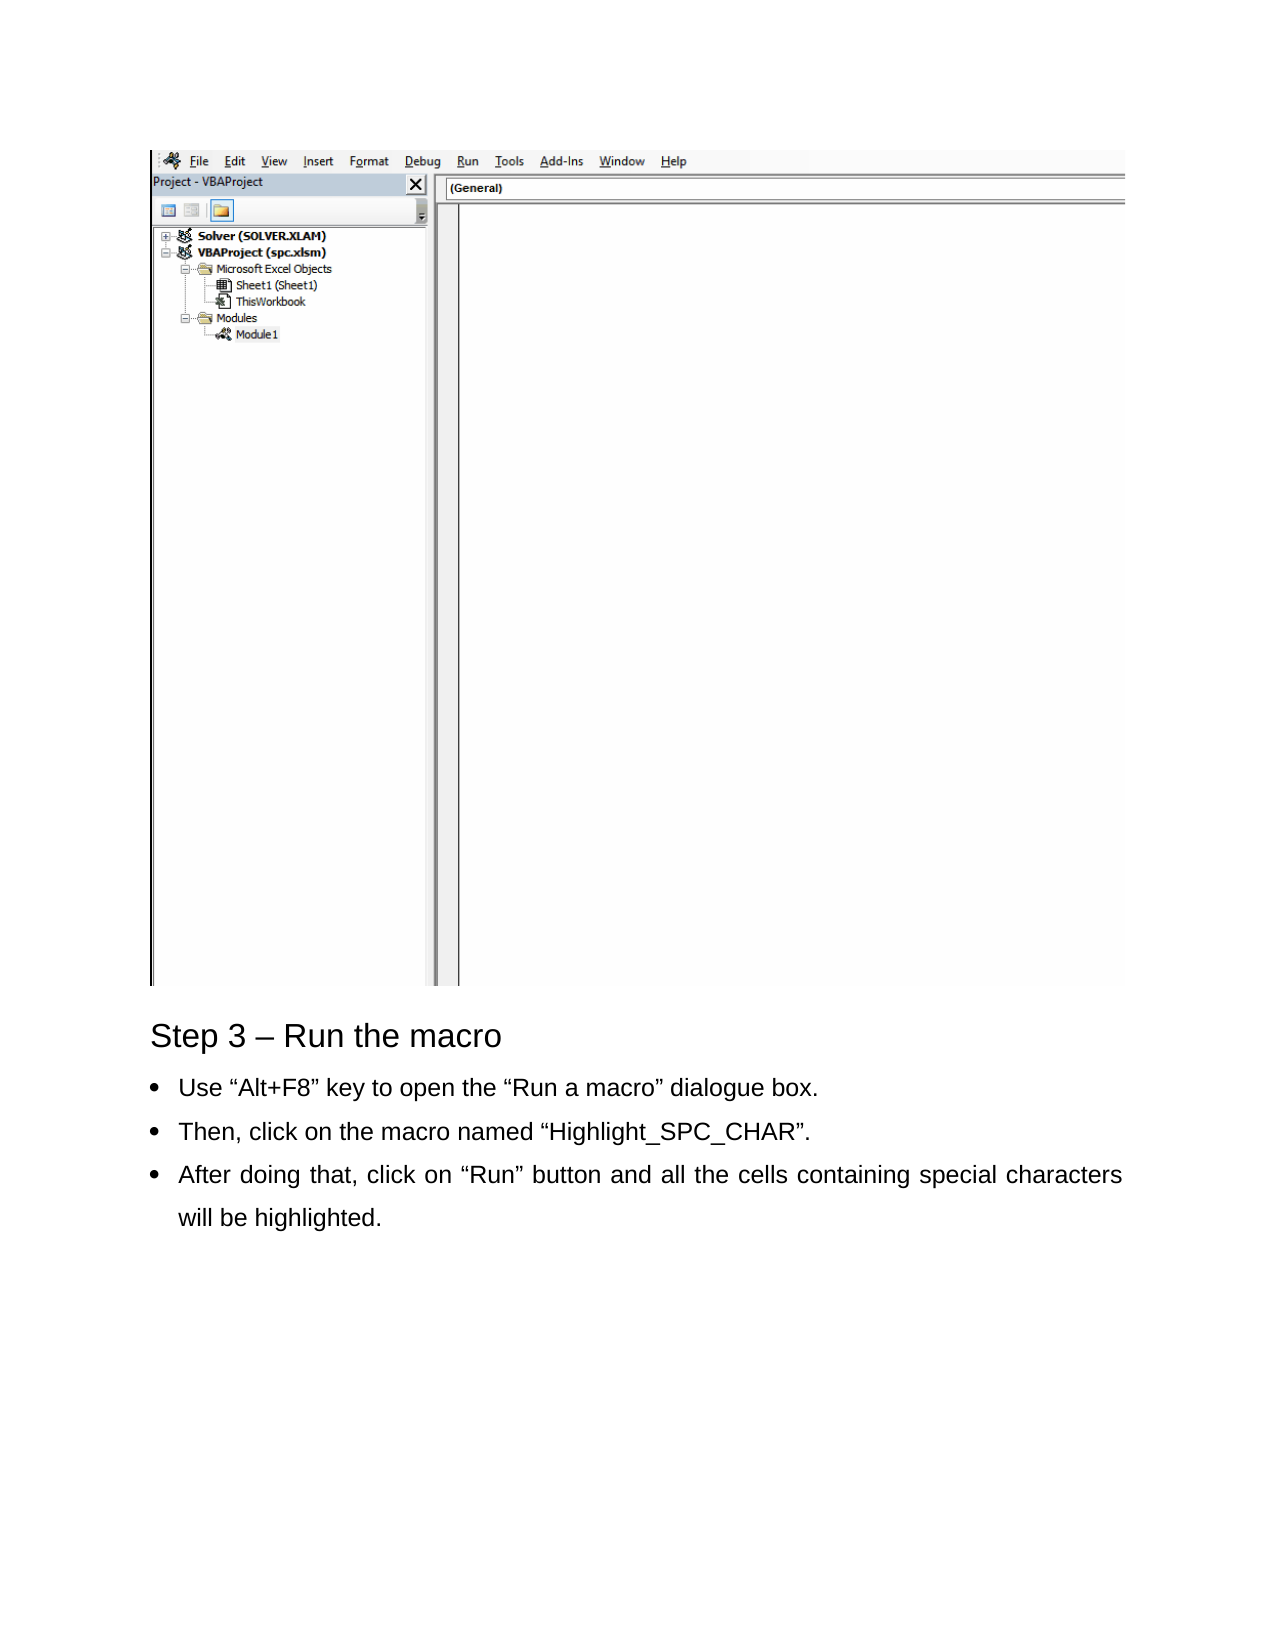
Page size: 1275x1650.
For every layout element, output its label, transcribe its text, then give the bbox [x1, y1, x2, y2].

list After doing that, click on “Run” button and all the cells containing special characters will be highlighted. [150, 1160, 1125, 1232]
list Then, click on the macro named “Highlight_SPC_CHAR”. [150, 1116, 1125, 1145]
picture [150, 150, 1125, 986]
subtitle Step 3 – Run the macro [150, 1016, 1125, 1054]
list Use “Alt+F8” key to open the “Run a macro” dialogue box. [150, 1073, 1125, 1102]
